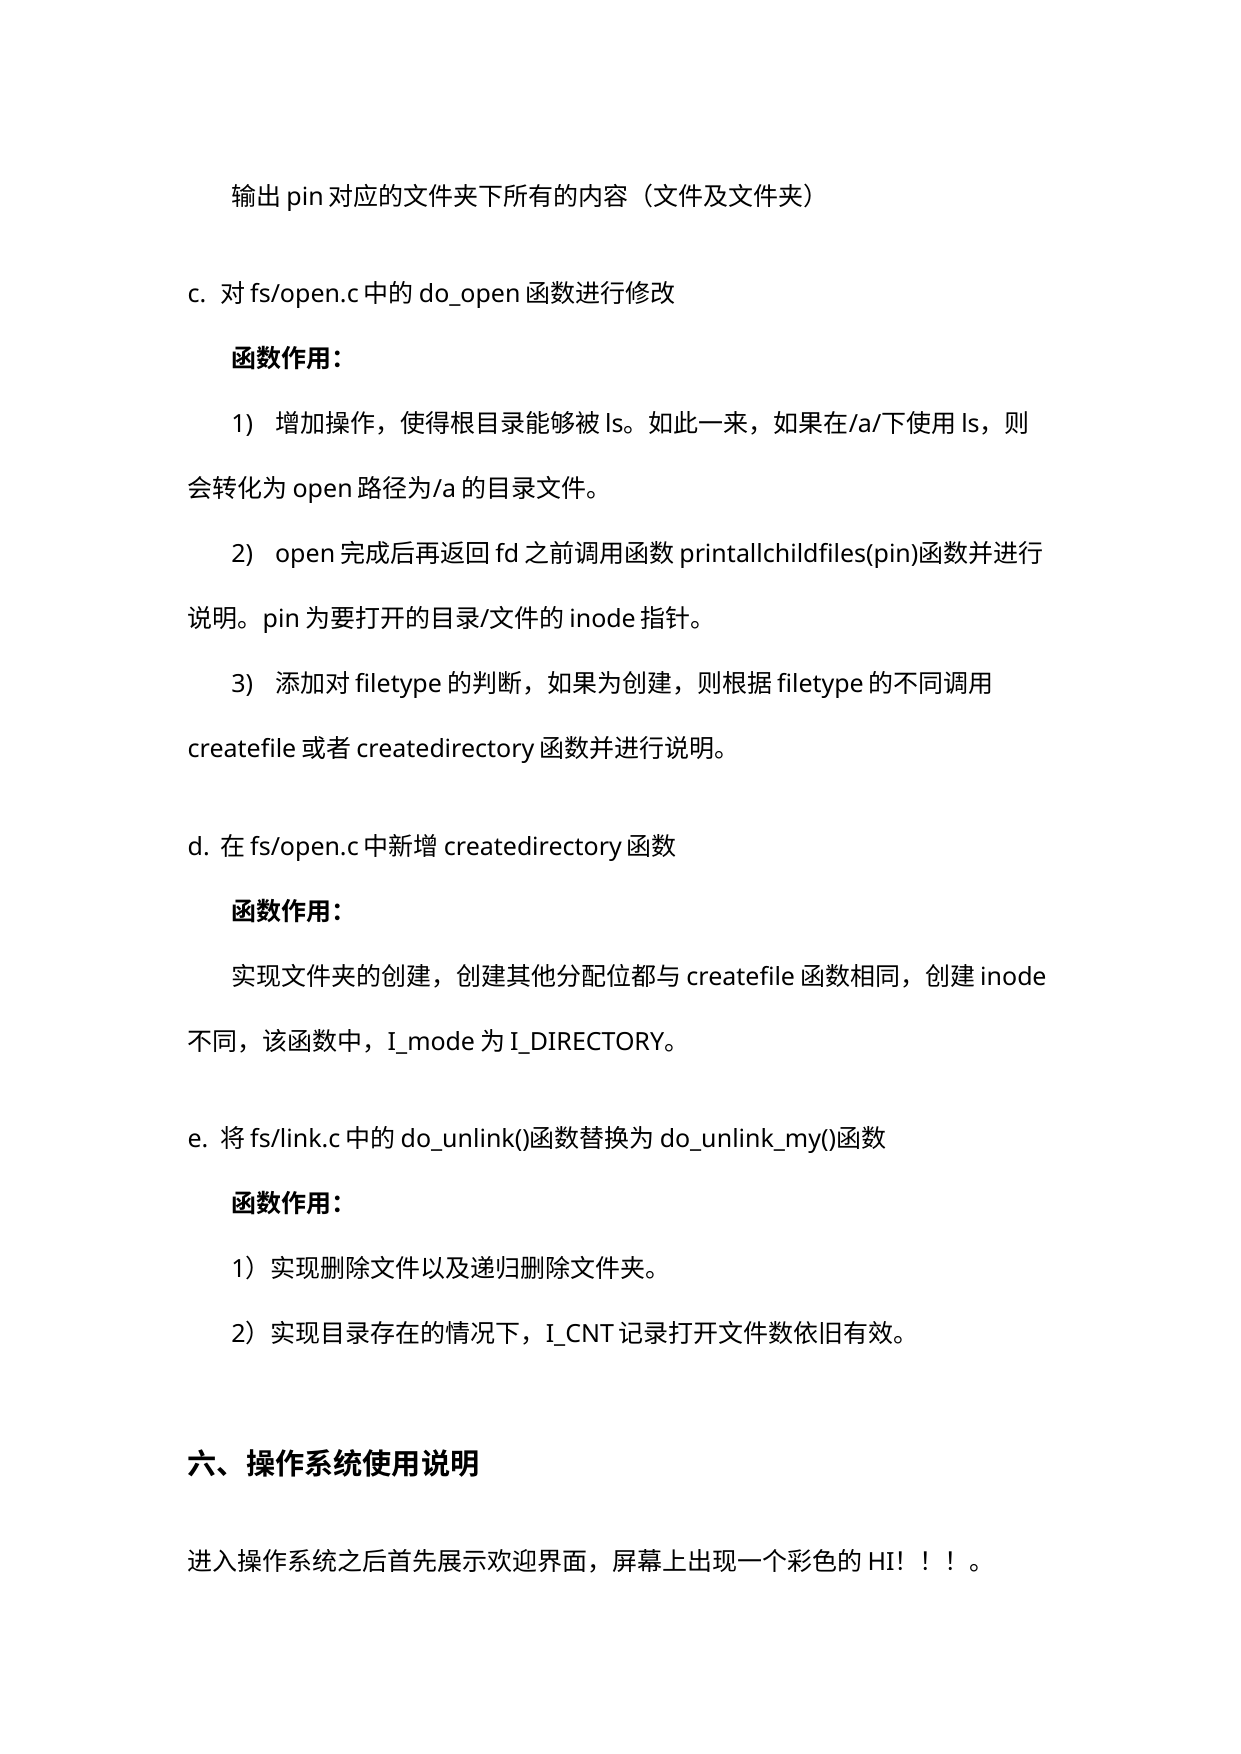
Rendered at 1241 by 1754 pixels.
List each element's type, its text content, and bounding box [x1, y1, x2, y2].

list 实现目录存在的情况下，I_CNT记录打开文件数依旧有效。 [187, 1299, 1053, 1364]
list 增加操作，使得根目录能够被ls。如此一来，如果在/a/下使用ls，则会转化为open路径为/a的目录文件。 [187, 389, 1053, 519]
text 输出pin对应的文件夹下所有的内容（文件及文件夹） [187, 162, 1053, 227]
list 对fs/open.c中的do_open函数进行修改 [187, 259, 1053, 324]
list 将fs/link.c中的do_unlink()函数替换为do_unlink_my()函数 [187, 1104, 1053, 1169]
text 实现文件夹的创建，创建其他分配位都与createfile函数相同，创建inode不同，该函数中，I_mode为I_DIRECTORY。 [187, 942, 1053, 1072]
text 函数作用： [187, 877, 1053, 942]
text 函数作用： [187, 324, 1053, 389]
list 在fs/open.c中新增createdirectory函数 [187, 812, 1053, 877]
list 操作系统使用说明 [187, 1429, 1053, 1494]
list 实现删除文件以及递归删除文件夹。 [187, 1234, 1053, 1299]
list open完成后再返回fd之前调用函数printallchildfiles(pin)函数并进行说明。pin为要打开的目录/文件的inode指针。 [187, 519, 1053, 649]
text 进入操作系统之后首先展示欢迎界面，屏幕上出现一个彩色的HI！！！。 [187, 1527, 1053, 1592]
list 添加对filetype的判断，如果为创建，则根据filetype的不同调用createfile或者createdirectory函数并进行说明。 [187, 649, 1053, 779]
text 函数作用： [187, 1169, 1053, 1234]
